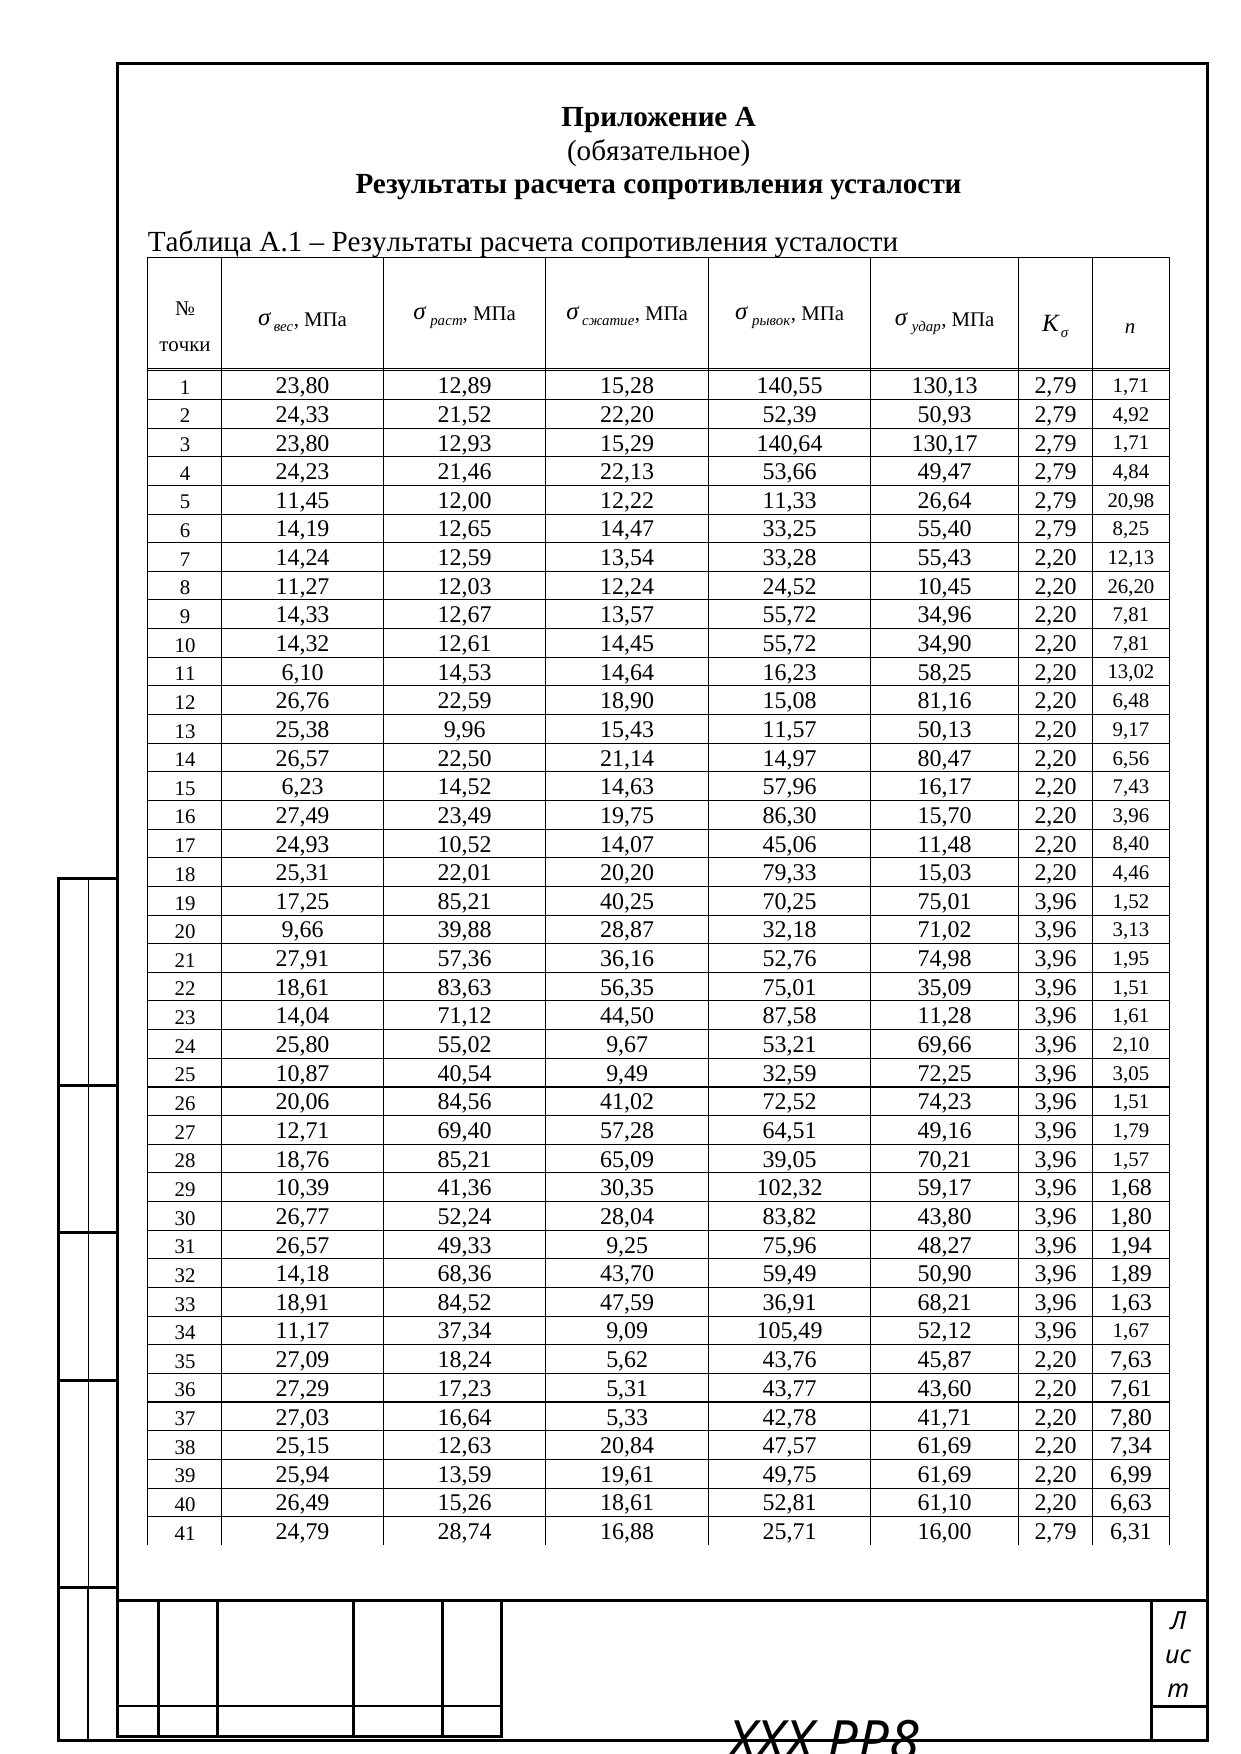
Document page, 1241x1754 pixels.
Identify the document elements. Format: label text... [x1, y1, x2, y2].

table_cell 1,61 [1093, 1001, 1169, 1029]
table_cell 55,43 [871, 543, 1018, 571]
table_cell 2,20 [1019, 543, 1092, 571]
table_cell 16,00 [871, 1517, 1018, 1545]
table_cell 12,61 [384, 629, 545, 657]
table_cell 26,57 [222, 1231, 383, 1258]
table_cell 47,59 [546, 1288, 708, 1316]
table_cell 3,96 [1019, 1145, 1092, 1172]
table_cell 26,64 [871, 486, 1018, 513]
table_cell 13,59 [384, 1460, 545, 1487]
table_cell 2,20 [1019, 1460, 1092, 1487]
table_cell 15,08 [709, 686, 870, 714]
table_cell 2,20 [1019, 1374, 1092, 1401]
table_cell 8 [148, 572, 221, 599]
table_cell 14,45 [546, 629, 708, 657]
table_cell 15,70 [871, 801, 1018, 828]
table_cell 28,87 [546, 916, 708, 943]
table_cell 12,71 [222, 1116, 383, 1144]
table_cell 3,96 [1019, 1231, 1092, 1258]
table_cell 23 [148, 1001, 221, 1029]
table_cell 14,07 [546, 830, 708, 857]
table_cell 11,33 [709, 486, 870, 513]
table_cell 26,57 [222, 744, 383, 771]
table_cell 13,54 [546, 543, 708, 571]
table_cell 14 [148, 744, 221, 771]
table_cell 71,12 [384, 1001, 545, 1029]
table_cell 3,96 [1019, 1259, 1092, 1287]
table_cell 6 [148, 515, 221, 542]
table_cell 21,52 [384, 400, 545, 427]
table_cell 58,25 [871, 658, 1018, 685]
table_cell 26,77 [222, 1202, 383, 1229]
table_cell 17,23 [384, 1374, 545, 1401]
table_cell 8,40 [1093, 830, 1169, 857]
table_cell 37 [148, 1403, 221, 1430]
table_cell 74,98 [871, 944, 1018, 972]
table_cell 52,76 [709, 944, 870, 972]
table_cell 1,51 [1093, 973, 1169, 1000]
table_cell 2,79 [1019, 371, 1092, 399]
table_cell 18 [148, 858, 221, 886]
table_cell 70,25 [709, 887, 870, 914]
table_cell 1,95 [1093, 944, 1169, 972]
table_cell 26 [148, 1088, 221, 1115]
table_cell 1,51 [1093, 1088, 1169, 1115]
table_cell 1,67 [1093, 1317, 1169, 1344]
table_cell 15,43 [546, 715, 708, 743]
table_cell 15,29 [546, 429, 708, 456]
table_cell 43,60 [871, 1374, 1018, 1401]
table_cell 22,13 [546, 457, 708, 485]
table_cell 12,63 [384, 1431, 545, 1459]
table_cell 85,21 [384, 1145, 545, 1172]
table_cell 24,23 [222, 457, 383, 485]
table_cell 3,96 [1019, 973, 1092, 1000]
table_cell 33,25 [709, 515, 870, 542]
subtitle Результаты расчета сопротивления усталости [148, 166, 1169, 200]
table_cell 24,33 [222, 400, 383, 427]
table_cell 1,57 [1093, 1145, 1169, 1172]
table_cell 2,20 [1019, 1489, 1092, 1516]
table_cell 2,79 [1019, 515, 1092, 542]
table_header , МПа [871, 258, 1018, 368]
table_cell 81,16 [871, 686, 1018, 714]
table_cell 47,57 [709, 1431, 870, 1459]
table_cell 38 [148, 1431, 221, 1459]
table_cell 50,93 [871, 400, 1018, 427]
table_header n [1093, 258, 1169, 368]
table_cell 26,49 [222, 1489, 383, 1516]
table_cell 22,59 [384, 686, 545, 714]
table_cell 14,63 [546, 772, 708, 800]
table_cell 2,20 [1019, 772, 1092, 800]
table_cell 130,17 [871, 429, 1018, 456]
table_cell 7,43 [1093, 772, 1169, 800]
table_cell 36,16 [546, 944, 708, 972]
table_cell 10,39 [222, 1173, 383, 1201]
table_cell 25,71 [709, 1517, 870, 1545]
table_cell 27,91 [222, 944, 383, 972]
table_cell 49,47 [871, 457, 1018, 485]
table_cell 35,09 [871, 973, 1018, 1000]
table_cell 12,03 [384, 572, 545, 599]
table_cell 18,61 [546, 1489, 708, 1516]
table_cell 11,45 [222, 486, 383, 513]
table_cell 34,96 [871, 600, 1018, 628]
table_cell 32,59 [709, 1059, 870, 1086]
table_cell 2,20 [1019, 1431, 1092, 1459]
table_header , МПа [384, 258, 545, 368]
table_cell 10,45 [871, 572, 1018, 599]
table_cell 9,49 [546, 1059, 708, 1086]
table_cell 24,79 [222, 1517, 383, 1545]
table_cell 52,12 [871, 1317, 1018, 1344]
table_cell 2,79 [1019, 400, 1092, 427]
table_cell 42,78 [709, 1403, 870, 1430]
table_cell 29 [148, 1173, 221, 1201]
table_cell 72,25 [871, 1059, 1018, 1086]
table_cell 2,20 [1019, 801, 1092, 828]
table_cell 27,49 [222, 801, 383, 828]
table_cell 83,82 [709, 1202, 870, 1229]
table_cell 41,71 [871, 1403, 1018, 1430]
table_cell 3,13 [1093, 916, 1169, 943]
table_cell 32,18 [709, 916, 870, 943]
table_cell 15 [148, 772, 221, 800]
table_cell 25,38 [222, 715, 383, 743]
table_cell 21,46 [384, 457, 545, 485]
table_cell 20,98 [1093, 486, 1169, 513]
table_cell 2,79 [1019, 486, 1092, 513]
table_cell 6,10 [222, 658, 383, 685]
table_cell 27,29 [222, 1374, 383, 1401]
table_cell 3 [148, 429, 221, 456]
table_cell 24 [148, 1030, 221, 1058]
table_cell 14,52 [384, 772, 545, 800]
table_cell 61,10 [871, 1489, 1018, 1516]
table_cell 1,63 [1093, 1288, 1169, 1316]
table_cell 2,20 [1019, 686, 1092, 714]
table_cell 10,87 [222, 1059, 383, 1086]
table_cell 18,76 [222, 1145, 383, 1172]
table_cell 140,55 [709, 371, 870, 399]
table_cell 84,52 [384, 1288, 545, 1316]
table_cell 12,59 [384, 543, 545, 571]
table_cell 31 [148, 1231, 221, 1258]
table_cell 12,67 [384, 600, 545, 628]
table_cell 71,02 [871, 916, 1018, 943]
table_cell 52,81 [709, 1489, 870, 1516]
table_cell 14,32 [222, 629, 383, 657]
table_cell 23,80 [222, 371, 383, 399]
table_cell 11,28 [871, 1001, 1018, 1029]
table_cell 24,52 [709, 572, 870, 599]
table_cell 40,54 [384, 1059, 545, 1086]
table_cell 12,65 [384, 515, 545, 542]
table_cell 53,21 [709, 1030, 870, 1058]
table_cell 49,16 [871, 1116, 1018, 1144]
table_cell 86,30 [709, 801, 870, 828]
table_cell 43,76 [709, 1345, 870, 1373]
table_cell 140,64 [709, 429, 870, 456]
table_cell 55,02 [384, 1030, 545, 1058]
table_cell 3,96 [1019, 1001, 1092, 1029]
table_cell 10 [148, 629, 221, 657]
table_cell 4,46 [1093, 858, 1169, 886]
table_cell 1 [148, 371, 221, 399]
table_cell 2,79 [1019, 1517, 1092, 1545]
table_cell 18,90 [546, 686, 708, 714]
table_cell 130,13 [871, 371, 1018, 399]
table_cell 21 [148, 944, 221, 972]
table_cell 55,72 [709, 629, 870, 657]
table_cell 3,96 [1019, 887, 1092, 914]
table_cell 102,32 [709, 1173, 870, 1201]
table_cell 48,27 [871, 1231, 1018, 1258]
table_cell 6,99 [1093, 1460, 1169, 1487]
table_cell 14,18 [222, 1259, 383, 1287]
table_cell 2,20 [1019, 830, 1092, 857]
table_cell 2,20 [1019, 1345, 1092, 1373]
table_cell 19,61 [546, 1460, 708, 1487]
table_cell 17,25 [222, 887, 383, 914]
table_cell 6,23 [222, 772, 383, 800]
table_cell 25 [148, 1059, 221, 1086]
table_cell 69,40 [384, 1116, 545, 1144]
table_cell 20,84 [546, 1431, 708, 1459]
table_cell 14,64 [546, 658, 708, 685]
table_cell 37,34 [384, 1317, 545, 1344]
table_header , МПа [709, 258, 870, 368]
table_cell 26,76 [222, 686, 383, 714]
table_cell 5 [148, 486, 221, 513]
table_cell 28,04 [546, 1202, 708, 1229]
table_cell 80,47 [871, 744, 1018, 771]
table_cell 3,96 [1019, 1288, 1092, 1316]
table_cell 59,17 [871, 1173, 1018, 1201]
table_cell 85,21 [384, 887, 545, 914]
text (обязательное) [148, 133, 1169, 166]
table_cell 72,52 [709, 1088, 870, 1115]
table_cell 15,26 [384, 1489, 545, 1516]
table_cell 61,69 [871, 1431, 1018, 1459]
table_cell 11 [148, 658, 221, 685]
table_cell 25,80 [222, 1030, 383, 1058]
table_cell 39,88 [384, 916, 545, 943]
table_cell 41,36 [384, 1173, 545, 1201]
table_cell 2,20 [1019, 658, 1092, 685]
table_cell 3,96 [1019, 1030, 1092, 1058]
table_cell 30 [148, 1202, 221, 1229]
table_cell 39 [148, 1460, 221, 1487]
table_cell 83,63 [384, 973, 545, 1000]
table_cell 6,31 [1093, 1517, 1169, 1545]
table_cell 2,10 [1093, 1030, 1169, 1058]
table_header [1019, 258, 1092, 368]
table_cell 14,04 [222, 1001, 383, 1029]
table_cell 21,14 [546, 744, 708, 771]
table_cell 20,06 [222, 1088, 383, 1115]
table_cell 14,97 [709, 744, 870, 771]
table_header № точки [148, 258, 221, 368]
table_cell 12,00 [384, 486, 545, 513]
table_cell 65,09 [546, 1145, 708, 1172]
text Таблица А.1 – Результаты расчета сопротивления усталости [148, 224, 1169, 257]
table_cell 61,69 [871, 1460, 1018, 1487]
table_cell 3,96 [1093, 801, 1169, 828]
table_cell 43,70 [546, 1259, 708, 1287]
table_cell 68,36 [384, 1259, 545, 1287]
table_cell 19 [148, 887, 221, 914]
table_cell 3,96 [1019, 1202, 1092, 1229]
table_cell 4,92 [1093, 400, 1169, 427]
table_cell 22 [148, 973, 221, 1000]
subtitle Приложение А [148, 99, 1169, 133]
table_cell 20 [148, 916, 221, 943]
table_cell 5,31 [546, 1374, 708, 1401]
table_cell 11,48 [871, 830, 1018, 857]
table_cell 3,96 [1019, 1116, 1092, 1144]
table_cell 9 [148, 600, 221, 628]
table_cell 69,66 [871, 1030, 1018, 1058]
table_cell 11,27 [222, 572, 383, 599]
table_cell 19,75 [546, 801, 708, 828]
table_cell 32 [148, 1259, 221, 1287]
table_cell 33 [148, 1288, 221, 1316]
table_cell 52,24 [384, 1202, 545, 1229]
table_cell 12 [148, 686, 221, 714]
table_cell 13,02 [1093, 658, 1169, 685]
table_cell 2,79 [1019, 457, 1092, 485]
table_cell 7,34 [1093, 1431, 1169, 1459]
table_cell 2,20 [1019, 715, 1092, 743]
table_cell 6,63 [1093, 1489, 1169, 1516]
table_cell 2,20 [1019, 629, 1092, 657]
table_cell 24,93 [222, 830, 383, 857]
table_cell 9,25 [546, 1231, 708, 1258]
table_cell 10,52 [384, 830, 545, 857]
table_cell 68,21 [871, 1288, 1018, 1316]
table_cell 2,79 [1019, 429, 1092, 456]
table_cell 16,88 [546, 1517, 708, 1545]
table_header , МПа [222, 258, 383, 368]
table_cell 16,23 [709, 658, 870, 685]
table_cell 1,79 [1093, 1116, 1169, 1144]
table_cell 7,81 [1093, 629, 1169, 657]
table_cell 22,20 [546, 400, 708, 427]
table_cell 105,49 [709, 1317, 870, 1344]
table_cell 18,24 [384, 1345, 545, 1373]
table_cell 5,33 [546, 1403, 708, 1430]
table_cell 7,81 [1093, 600, 1169, 628]
table_cell 14,24 [222, 543, 383, 571]
table_cell 30,35 [546, 1173, 708, 1201]
table_cell 55,72 [709, 600, 870, 628]
table_cell 3,05 [1093, 1059, 1169, 1086]
table_cell 52,39 [709, 400, 870, 427]
table_cell 64,51 [709, 1116, 870, 1144]
table_cell 12,93 [384, 429, 545, 456]
table_cell 14,33 [222, 600, 383, 628]
table_cell 12,22 [546, 486, 708, 513]
table_cell 70,21 [871, 1145, 1018, 1172]
table_header , МПа [546, 258, 708, 368]
table_cell 41 [148, 1517, 221, 1545]
table_cell 33,28 [709, 543, 870, 571]
table_cell 7 [148, 543, 221, 571]
table_cell 49,33 [384, 1231, 545, 1258]
table_cell 6,56 [1093, 744, 1169, 771]
table_cell 28 [148, 1145, 221, 1172]
table_cell 9,67 [546, 1030, 708, 1058]
table_cell 87,58 [709, 1001, 870, 1029]
table_cell 25,94 [222, 1460, 383, 1487]
table_cell 43,80 [871, 1202, 1018, 1229]
table_cell 7,80 [1093, 1403, 1169, 1430]
table_cell 8,25 [1093, 515, 1169, 542]
table_cell 22,50 [384, 744, 545, 771]
table_cell 56,35 [546, 973, 708, 1000]
table_cell 1,71 [1093, 429, 1169, 456]
table_cell 1,68 [1093, 1173, 1169, 1201]
table_cell 15,28 [546, 371, 708, 399]
table_cell 1,94 [1093, 1231, 1169, 1258]
table_cell 75,01 [709, 973, 870, 1000]
table_cell 14,53 [384, 658, 545, 685]
table_cell 15,03 [871, 858, 1018, 886]
table_cell 36 [148, 1374, 221, 1401]
table_cell 75,01 [871, 887, 1018, 914]
table_cell 12,24 [546, 572, 708, 599]
table_cell 43,77 [709, 1374, 870, 1401]
table_cell 9,66 [222, 916, 383, 943]
table_cell 45,87 [871, 1345, 1018, 1373]
table_cell 12,89 [384, 371, 545, 399]
table_cell 40 [148, 1489, 221, 1516]
table_cell 50,90 [871, 1259, 1018, 1287]
table_cell 57,28 [546, 1116, 708, 1144]
table_cell 16 [148, 801, 221, 828]
table_cell 3,96 [1019, 1059, 1092, 1086]
table_cell 2,20 [1019, 572, 1092, 599]
table_cell 22,01 [384, 858, 545, 886]
table_cell 25,31 [222, 858, 383, 886]
table_cell 2,20 [1019, 858, 1092, 886]
table_cell 1,80 [1093, 1202, 1169, 1229]
table_cell 13,57 [546, 600, 708, 628]
table_cell 16,64 [384, 1403, 545, 1430]
table_cell 4,84 [1093, 457, 1169, 485]
table_cell 84,56 [384, 1088, 545, 1115]
table_cell 14,47 [546, 515, 708, 542]
table_cell 28,74 [384, 1517, 545, 1545]
table_cell 26,20 [1093, 572, 1169, 599]
table_cell 11,57 [709, 715, 870, 743]
table_cell 18,91 [222, 1288, 383, 1316]
table_cell 35 [148, 1345, 221, 1373]
table_cell 45,06 [709, 830, 870, 857]
table_cell 2,20 [1019, 600, 1092, 628]
table_cell 2 [148, 400, 221, 427]
table_cell 50,13 [871, 715, 1018, 743]
table_cell 9,17 [1093, 715, 1169, 743]
table_cell 5,62 [546, 1345, 708, 1373]
table_cell 14,19 [222, 515, 383, 542]
table_cell 57,36 [384, 944, 545, 972]
table_cell 17 [148, 830, 221, 857]
table_cell 57,96 [709, 772, 870, 800]
table_cell 3,96 [1019, 944, 1092, 972]
table_cell 7,63 [1093, 1345, 1169, 1373]
table_cell 59,49 [709, 1259, 870, 1287]
table_cell 23,49 [384, 801, 545, 828]
table_cell 34,90 [871, 629, 1018, 657]
table_cell 16,17 [871, 772, 1018, 800]
table_cell 7,61 [1093, 1374, 1169, 1401]
table_cell 13 [148, 715, 221, 743]
table_cell 27 [148, 1116, 221, 1144]
table_cell 3,96 [1019, 916, 1092, 943]
table_cell 75,96 [709, 1231, 870, 1258]
table_cell 4 [148, 457, 221, 485]
table_cell 74,23 [871, 1088, 1018, 1115]
table_cell 6,48 [1093, 686, 1169, 714]
table_cell 1,52 [1093, 887, 1169, 914]
table_cell 9,09 [546, 1317, 708, 1344]
table_cell 79,33 [709, 858, 870, 886]
table_cell 25,15 [222, 1431, 383, 1459]
table_cell 27,03 [222, 1403, 383, 1430]
table_cell 49,75 [709, 1460, 870, 1487]
table_cell 55,40 [871, 515, 1018, 542]
table_cell 9,96 [384, 715, 545, 743]
table_cell 53,66 [709, 457, 870, 485]
table_cell 3,96 [1019, 1317, 1092, 1344]
table_cell 44,50 [546, 1001, 708, 1029]
table_cell 39,05 [709, 1145, 870, 1172]
table_cell 18,61 [222, 973, 383, 1000]
table_cell 34 [148, 1317, 221, 1344]
table_cell 20,20 [546, 858, 708, 886]
table_cell 2,20 [1019, 744, 1092, 771]
table_cell 27,09 [222, 1345, 383, 1373]
table_cell 1,71 [1093, 371, 1169, 399]
table_cell 3,96 [1019, 1088, 1092, 1115]
table_cell 36,91 [709, 1288, 870, 1316]
table_cell 2,20 [1019, 1403, 1092, 1430]
table_cell 23,80 [222, 429, 383, 456]
table_cell 12,13 [1093, 543, 1169, 571]
table_cell 3,96 [1019, 1173, 1092, 1201]
table_cell 1,89 [1093, 1259, 1169, 1287]
table_cell 11,17 [222, 1317, 383, 1344]
table_cell 40,25 [546, 887, 708, 914]
table_cell 41,02 [546, 1088, 708, 1115]
